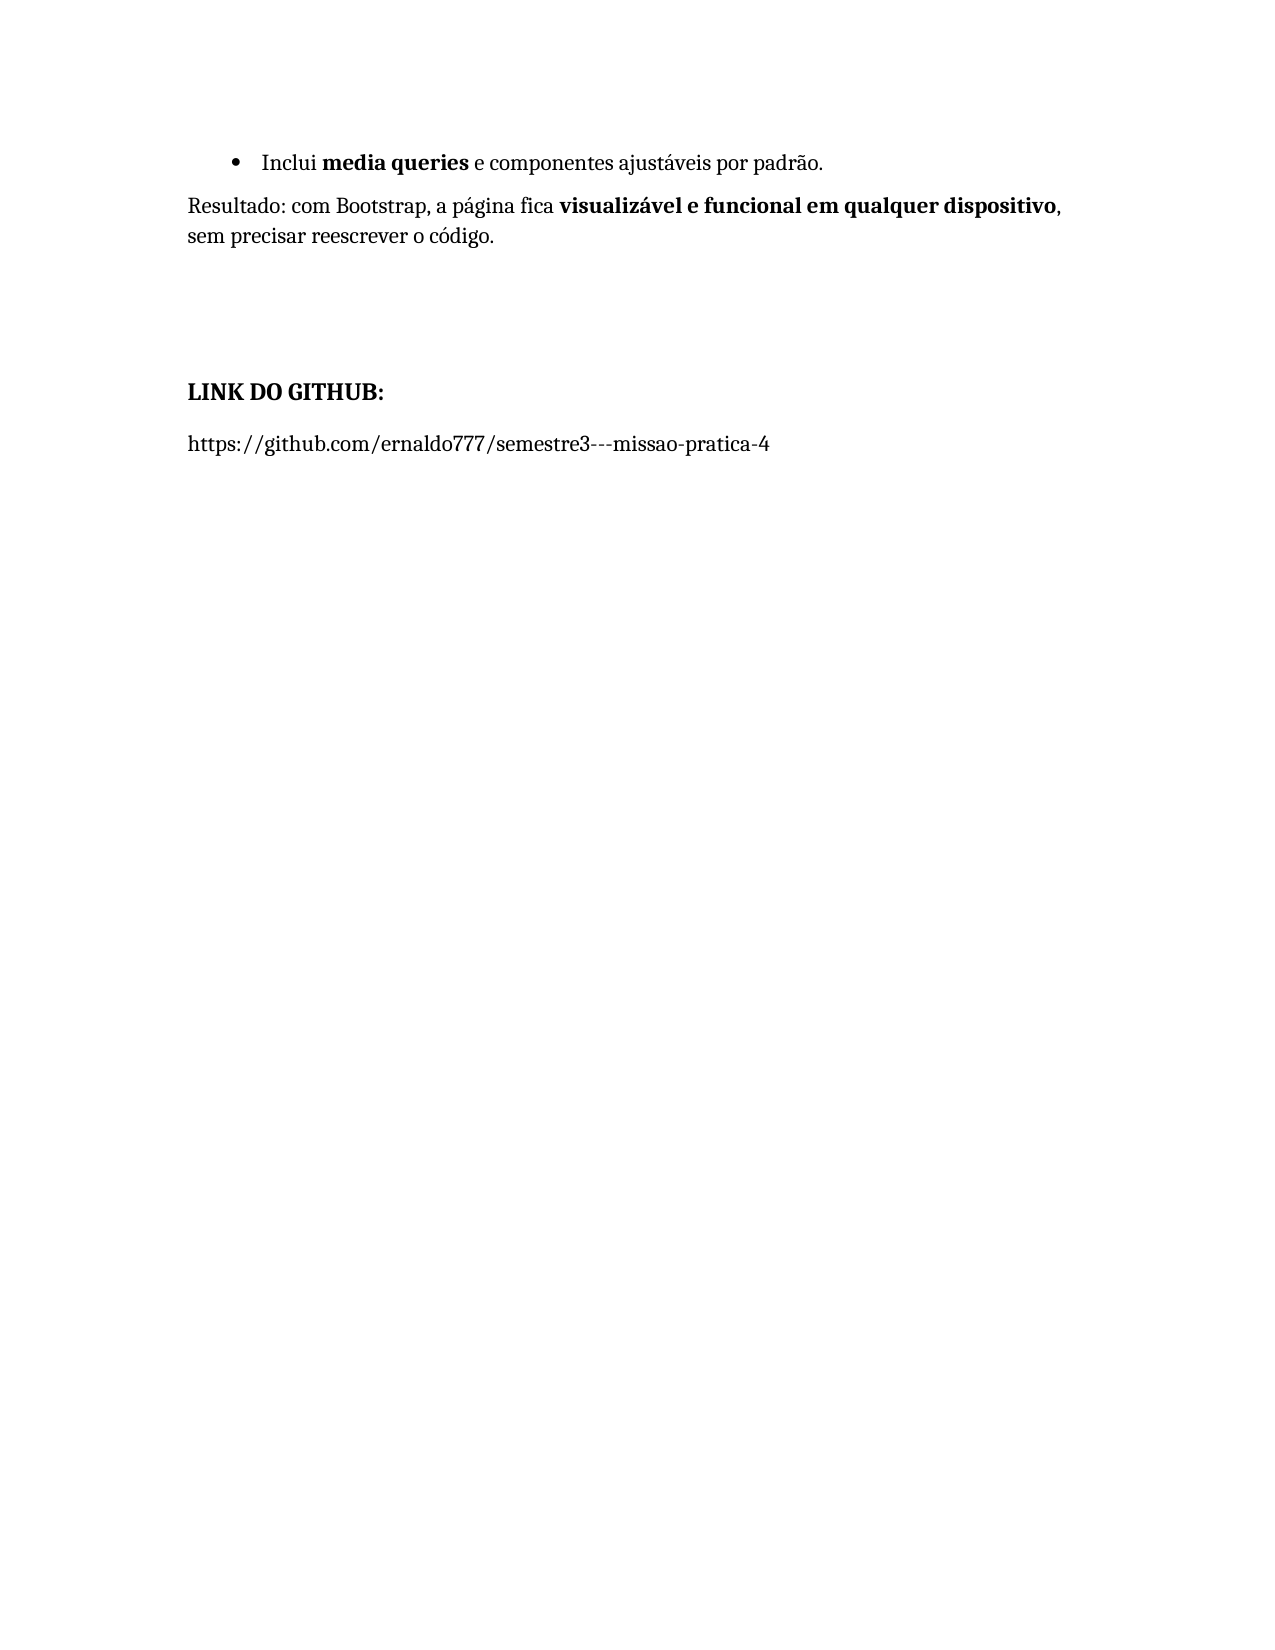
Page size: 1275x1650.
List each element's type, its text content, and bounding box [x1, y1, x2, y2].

text LINK DO GITHUB: [187, 377, 1087, 406]
text https://github.com/ernaldo777/semestre3---missao-pratica-4 [187, 431, 1087, 458]
list Inclui media queries e componentes ajustáveis por padrão. [232, 150, 1087, 176]
text Resultado: com Bootstrap, a página fica visualizável e funcional em qualquer dispositivo, sem precisar reescrever o código. [187, 193, 1087, 249]
